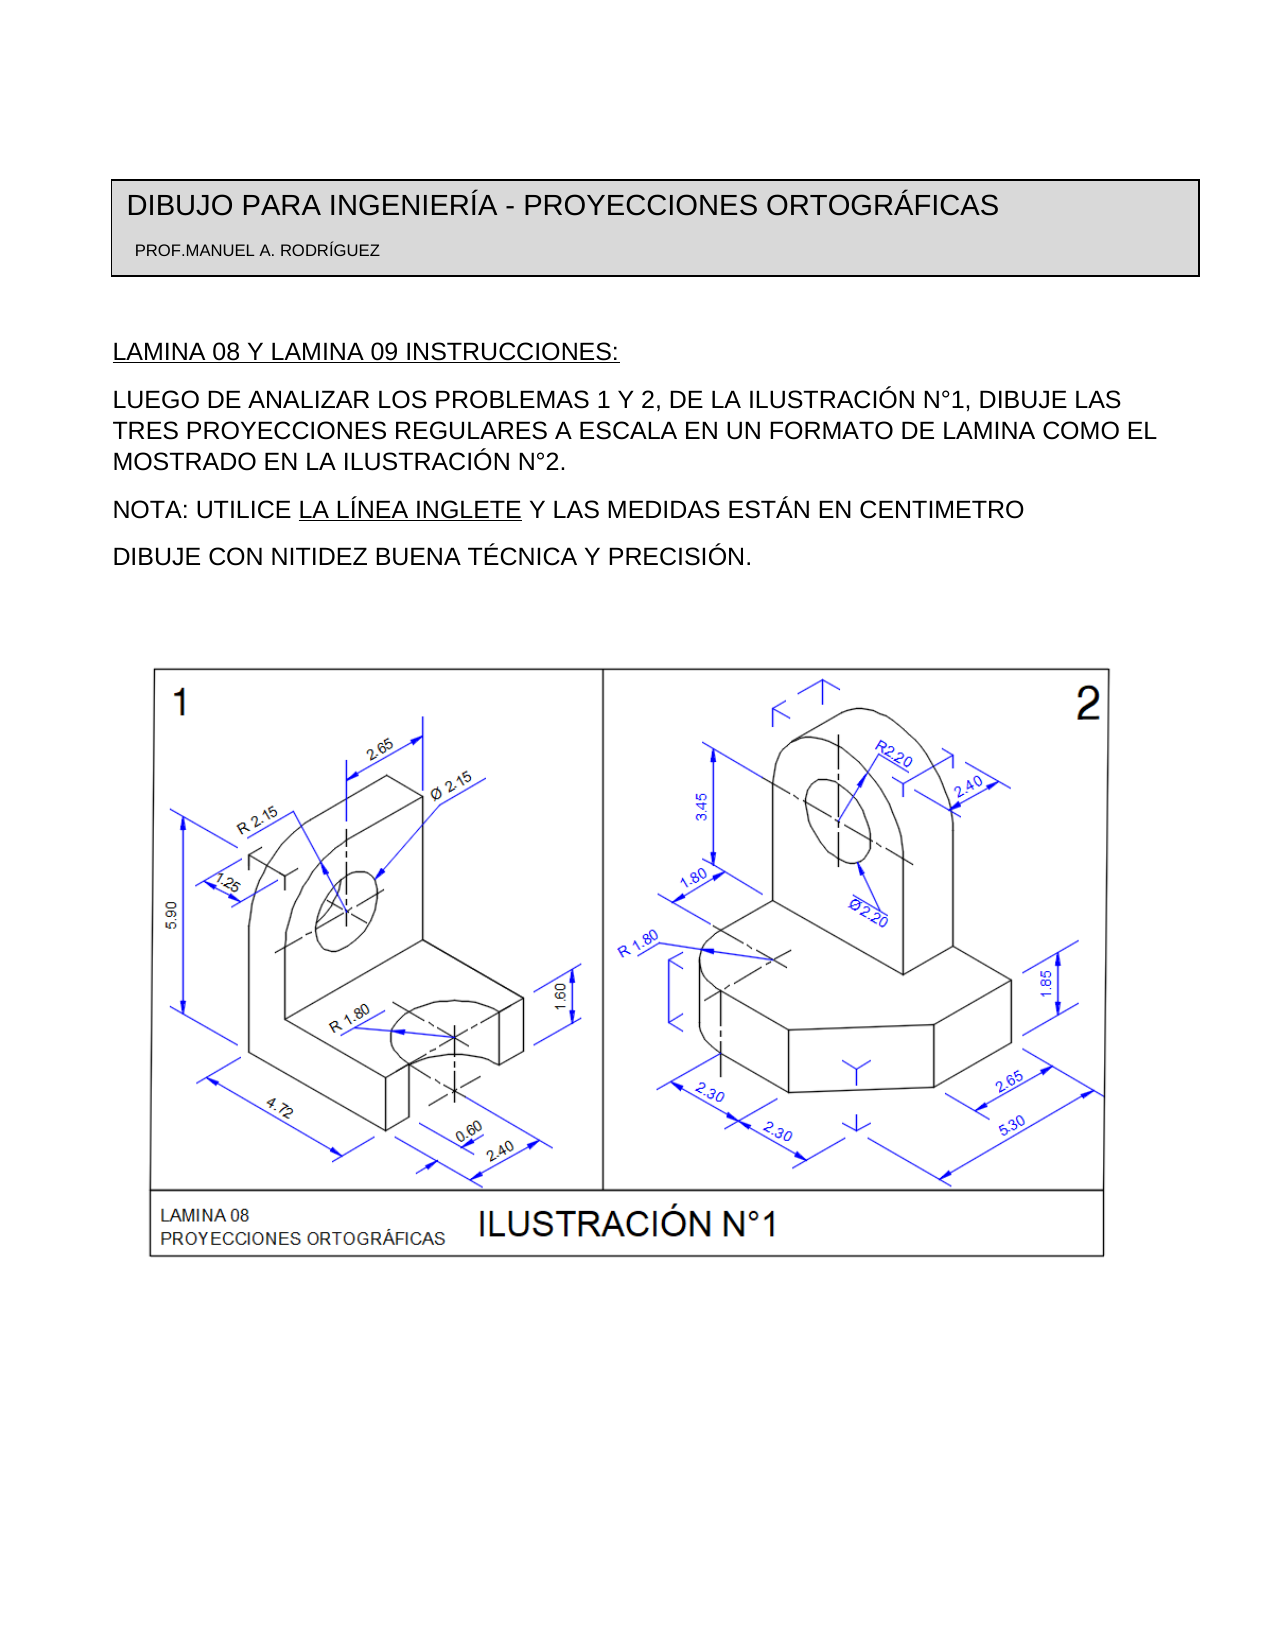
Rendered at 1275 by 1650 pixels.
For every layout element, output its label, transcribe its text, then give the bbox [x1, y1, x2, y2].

text NOTA: UTILICE LA LÍNEA INGLETE Y LAS MEDIDAS ESTÁN EN CENTIMETRO [112, 494, 1163, 523]
picture [112, 638, 1133, 1288]
text LUEGO DE ANALIZAR LOS PROBLEMAS 1 Y 2, DE LA ILUSTRACIÓN N°1, DIBUJE LAS TRES PROYECCIONES REGULARES A ESCALA EN UN FORMATO DE LAMINA COMO EL MOSTRADO EN LA ILUSTRACIÓN N°2. [112, 385, 1163, 476]
text DIBUJE CON NITIDEZ BUENA TÉCNICA Y PRECISIÓN. [112, 542, 1163, 571]
text LAMINA 08 Y LAMINA 09 INSTRUCCIONES: [112, 337, 1163, 366]
